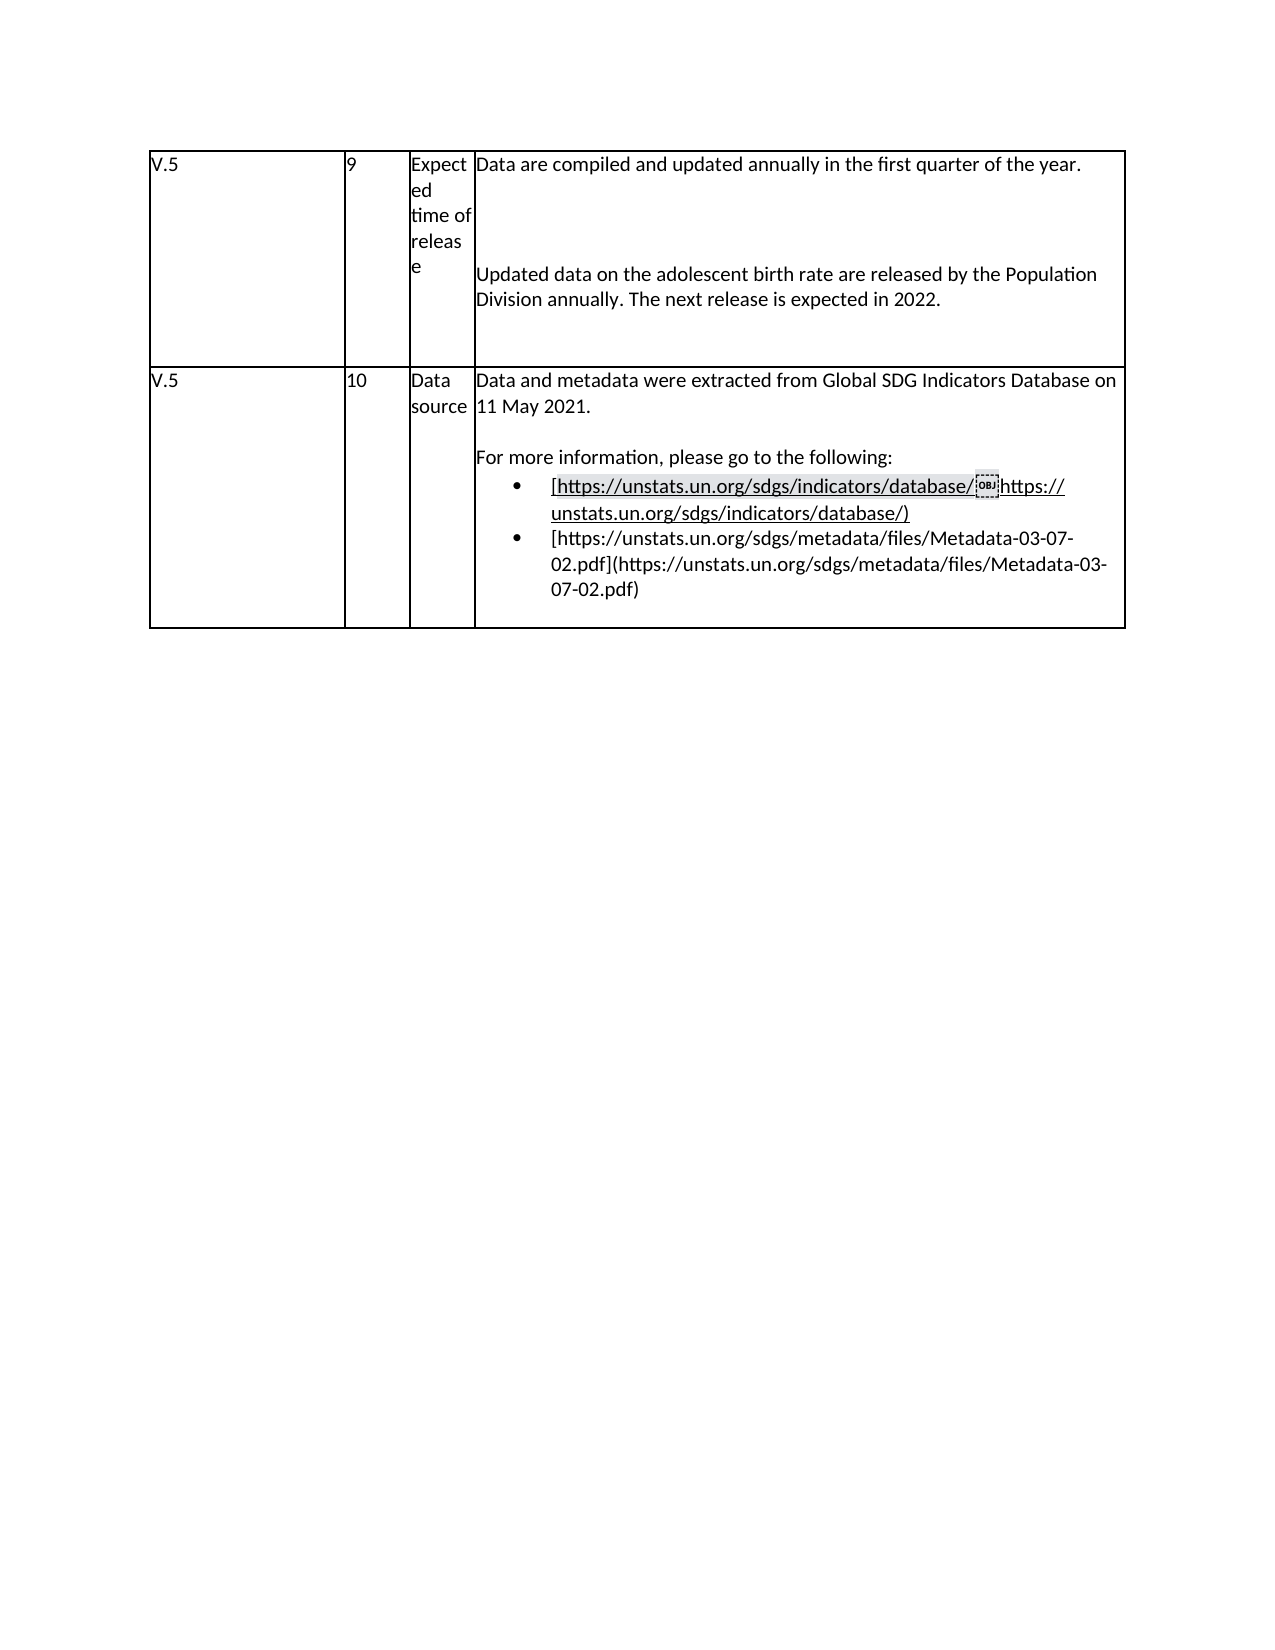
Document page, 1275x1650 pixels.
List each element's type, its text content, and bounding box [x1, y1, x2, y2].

table_cell Data and metadata were extracted from Global SDG Indicators Database on 11 May 2021. For more information, please go to the following: [https://unstats.un.org/sdgs/indicators/database/￼https://unstats.un.org/sdgs/indicators/database/) [https://unstats.un.org/sdgs/metadata/files/Metadata-03-07-02.pdf](https://unstats.un.org/sdgs/metadata/files/Metadata-03-07-02.pdf) [476, 368, 1124, 627]
table_cell 10 [346, 368, 409, 627]
table_cell V.5 [151, 152, 344, 366]
table_cell V.5 [151, 368, 344, 627]
table_cell Expected time of release [411, 152, 474, 366]
table_cell Data source [411, 368, 474, 627]
table_cell 9 [346, 152, 409, 366]
